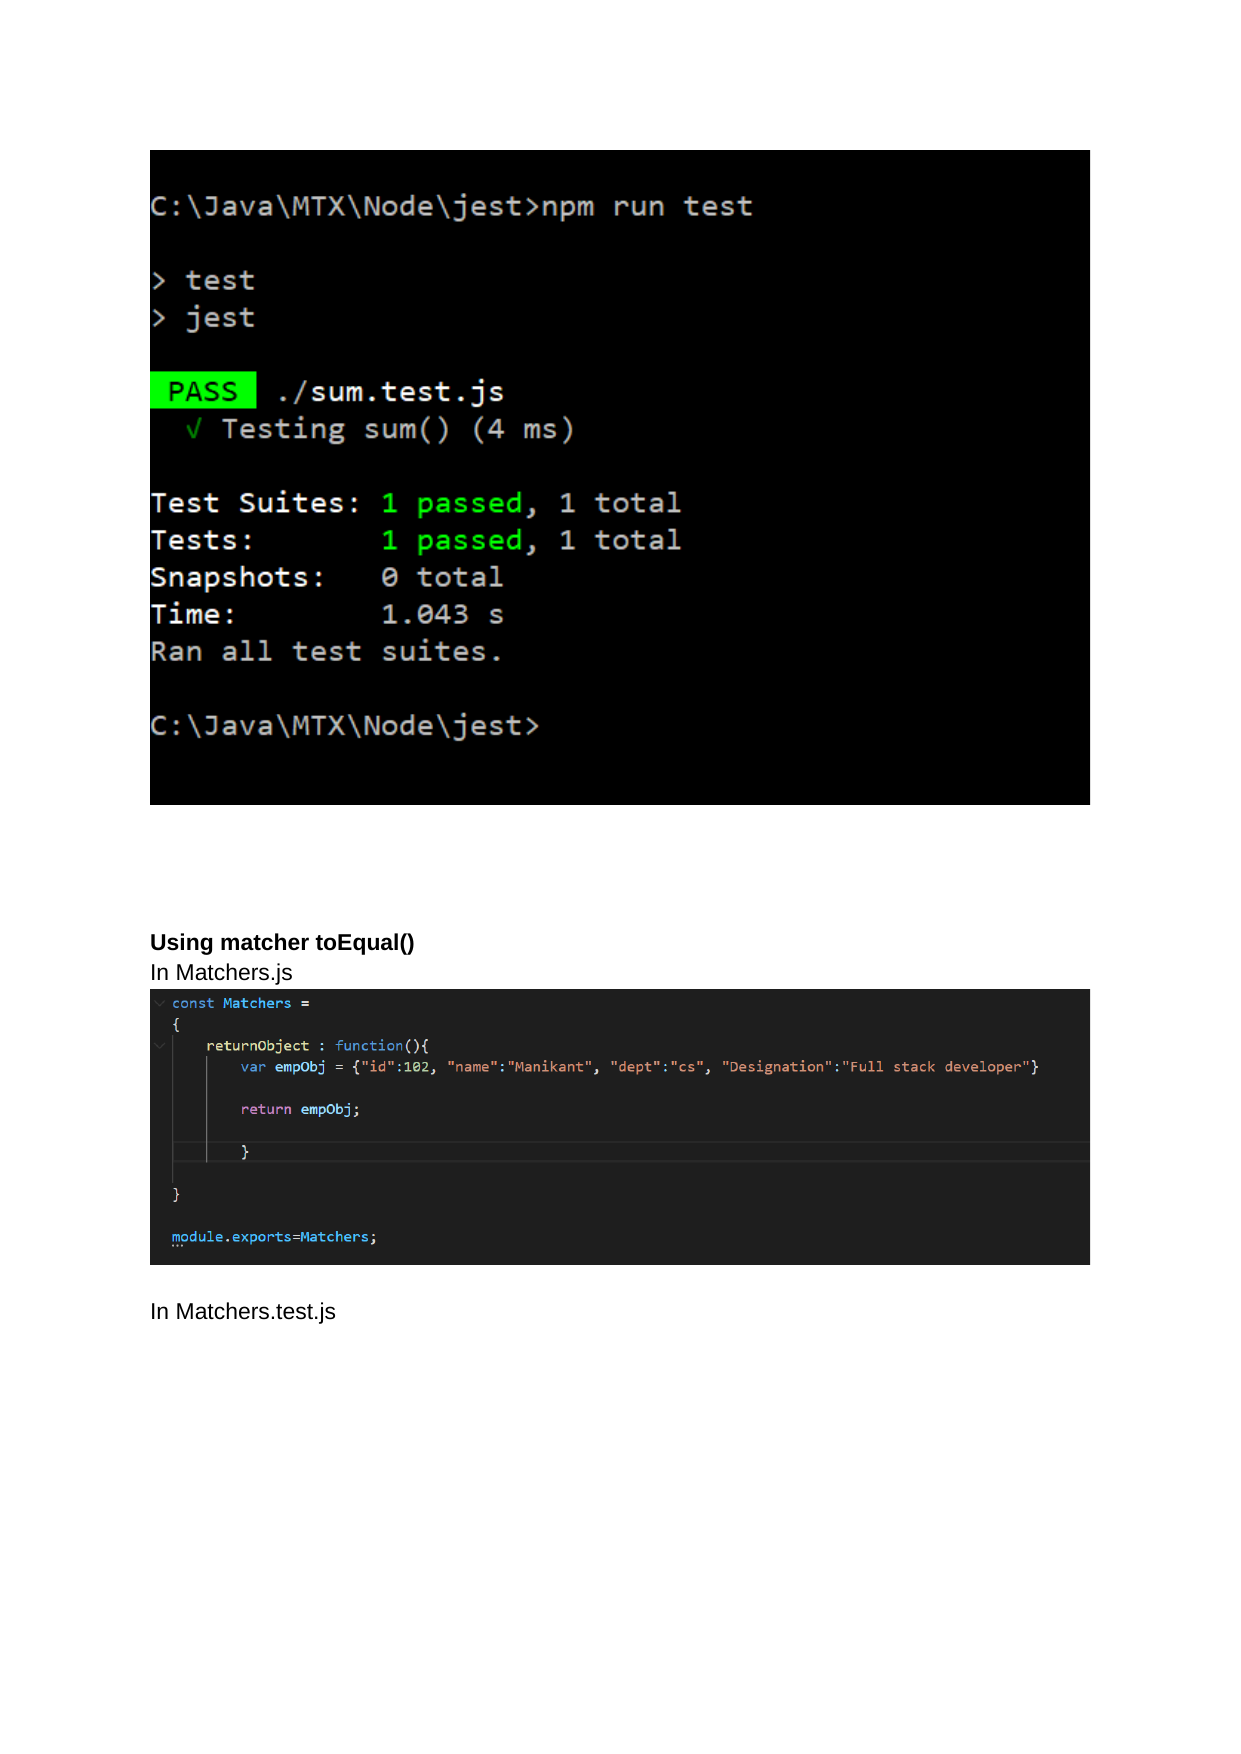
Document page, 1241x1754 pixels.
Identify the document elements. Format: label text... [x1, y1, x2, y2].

text In Matchers.test.js [150, 1298, 1090, 1325]
text Using matcher toEqual() [150, 929, 1090, 955]
picture [150, 150, 1091, 805]
picture [150, 989, 1091, 1265]
text In Matchers.js [150, 959, 1090, 985]
